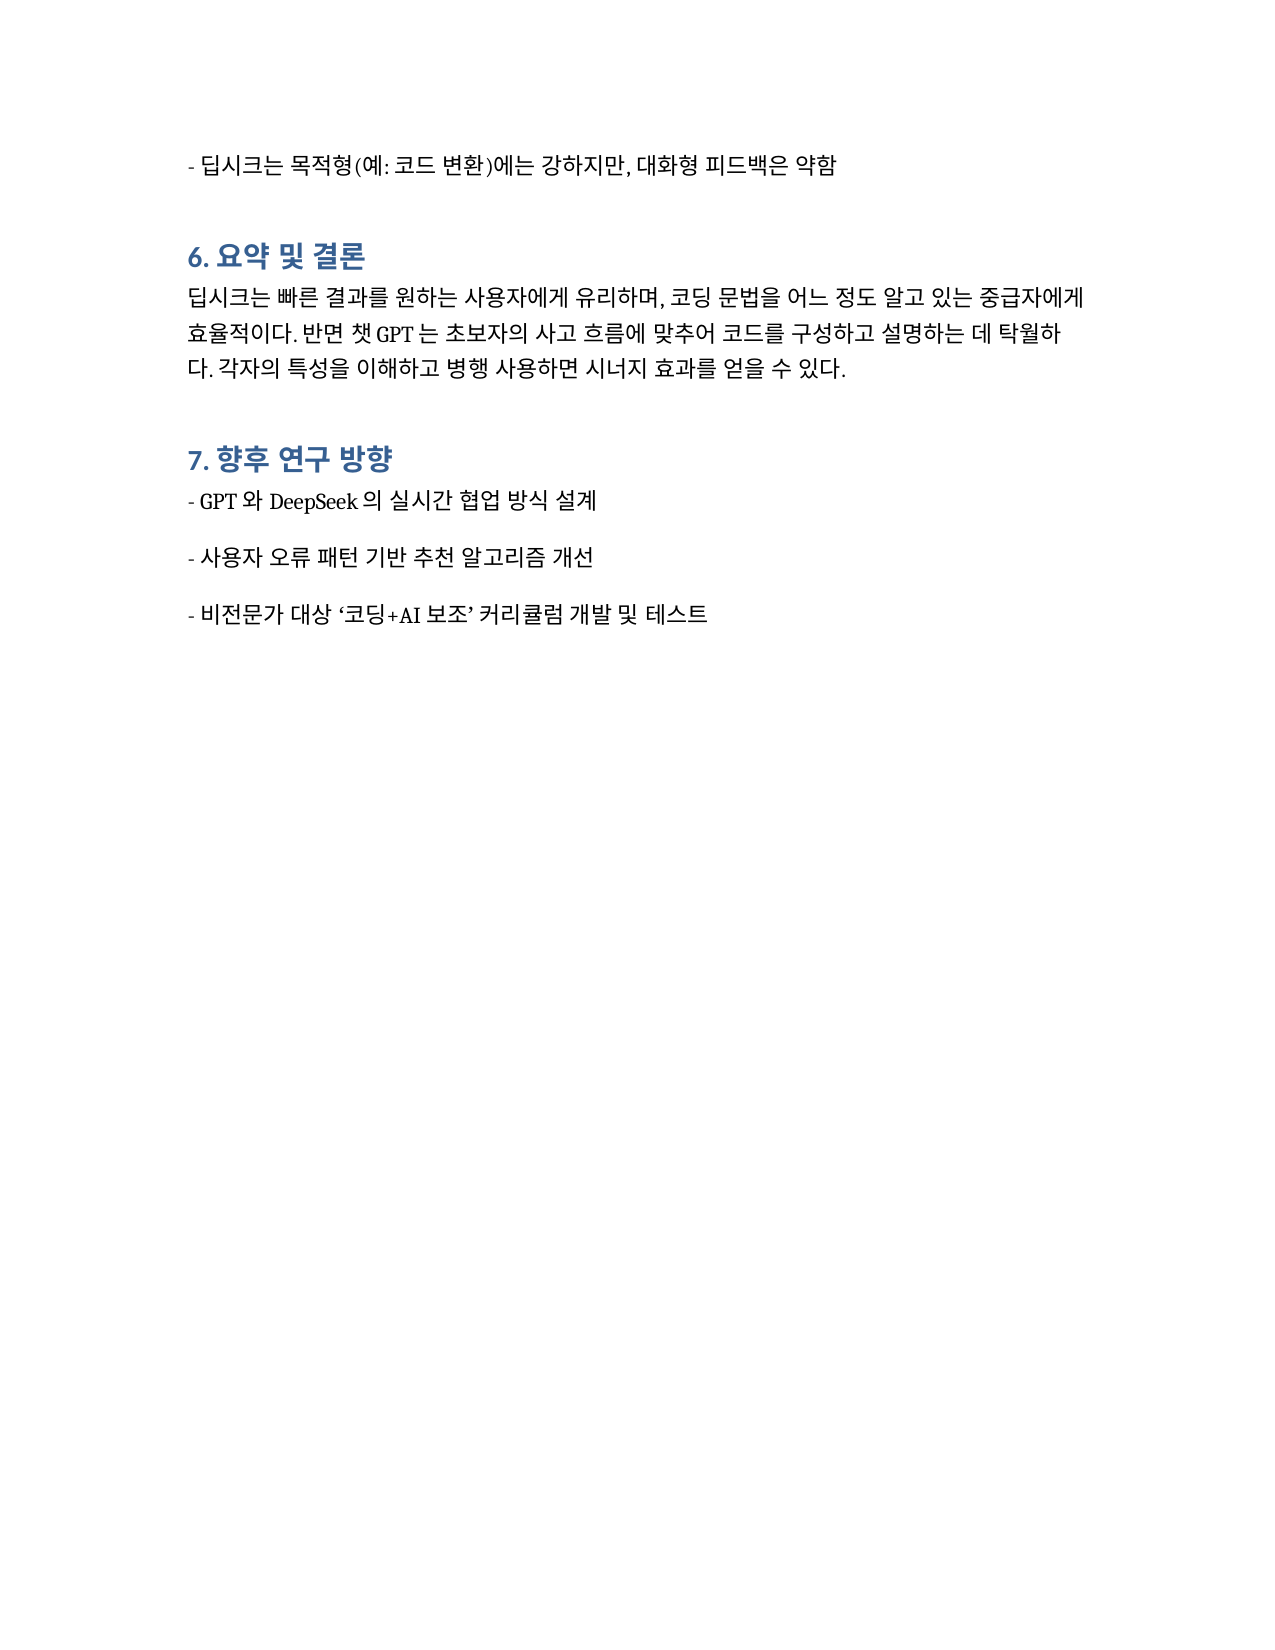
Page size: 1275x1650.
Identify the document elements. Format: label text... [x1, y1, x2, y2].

text - 딥시크는 목적형(예: 코드 변환)에는 강하지만, 대화형 피드백은 약함 [187, 150, 1087, 181]
text - 비전문가 대상 ‘코딩+AI 보조’ 커리큘럼 개발 및 테스트 [187, 598, 1087, 630]
subtitle 7. 향후 연구 방향 [187, 439, 1087, 479]
text - 사용자 오류 패턴 기반 추천 알고리즘 개선 [187, 542, 1087, 573]
text 딥시크는 빠른 결과를 원하는 사용자에게 유리하며, 코딩 문법을 어느 정도 알고 있는 중급자에게 효율적이다. 반면 챗GPT는 초보자의 사고 흐름에 맞추어 코드를 구성하고 설명하는 데 탁월하다. 각자의 특성을 이해하고 병행 사용하면 시너지 효과를 얻을 수 있다. [187, 282, 1087, 385]
subtitle 6. 요약 및 결론 [187, 236, 1087, 276]
text - GPT와 DeepSeek의 실시간 협업 방식 설계 [187, 485, 1087, 516]
